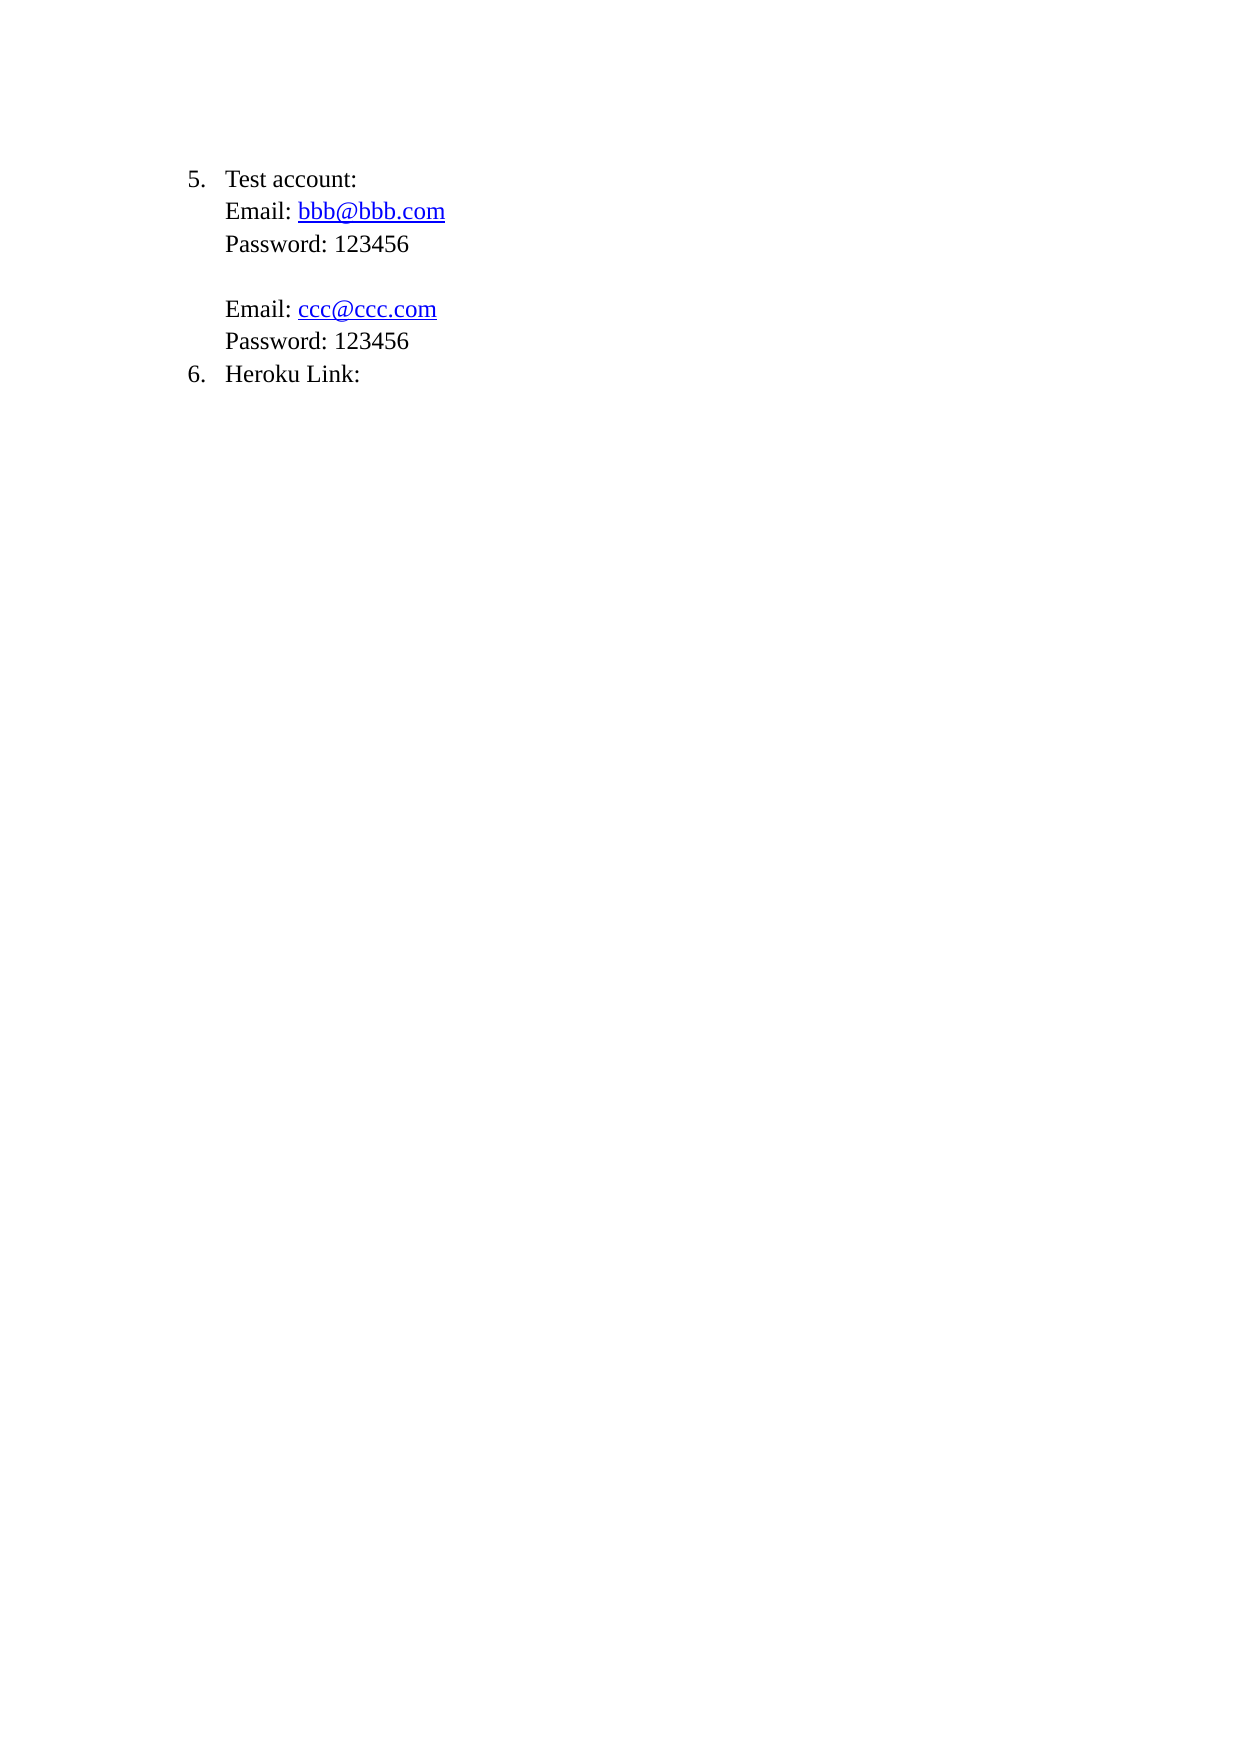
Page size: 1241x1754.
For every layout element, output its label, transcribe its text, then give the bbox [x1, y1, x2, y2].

list Password: 123456 [225, 324, 1053, 357]
list Email: ccc@ccc.com [225, 292, 1053, 324]
list Test account: [187, 162, 1053, 194]
list Heroku Link: [187, 357, 1053, 389]
list Password: 123456 [225, 227, 1053, 259]
list Email: bbb@bbb.com [225, 194, 1053, 227]
